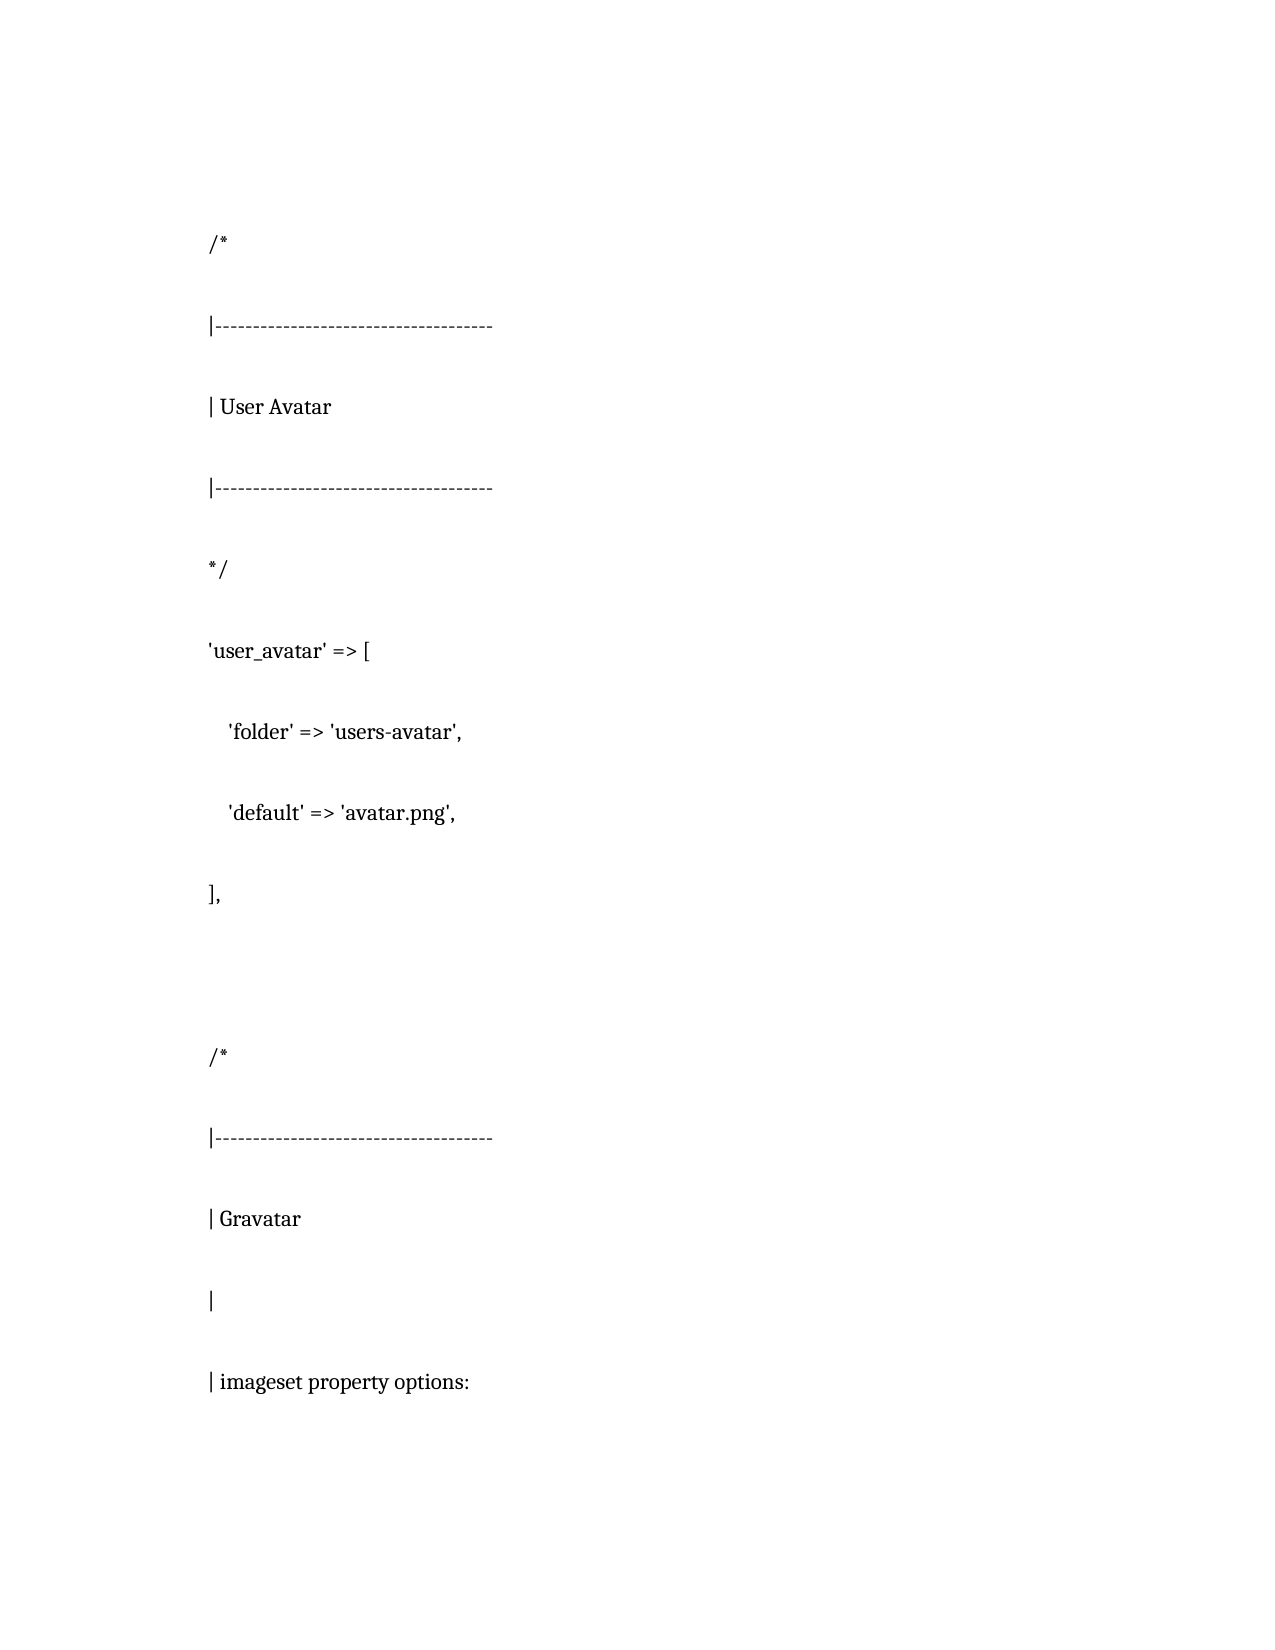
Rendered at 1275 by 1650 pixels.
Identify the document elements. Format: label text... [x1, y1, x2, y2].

text |------------------------------------- [187, 475, 1087, 532]
text /* [187, 1044, 1087, 1100]
text | [187, 1287, 1087, 1344]
text | User Avatar [187, 394, 1087, 450]
text | imageset property options: [187, 1369, 1087, 1425]
text */ [187, 556, 1087, 613]
text 'folder' => 'users-avatar', [187, 719, 1087, 775]
text |------------------------------------- [187, 1125, 1087, 1182]
text | Gravatar [187, 1206, 1087, 1263]
text /* [187, 231, 1087, 288]
text 'user_avatar' => [ [187, 637, 1087, 694]
text ], [187, 881, 1087, 938]
text 'default' => 'avatar.png', [187, 800, 1087, 857]
text |------------------------------------- [187, 312, 1087, 369]
